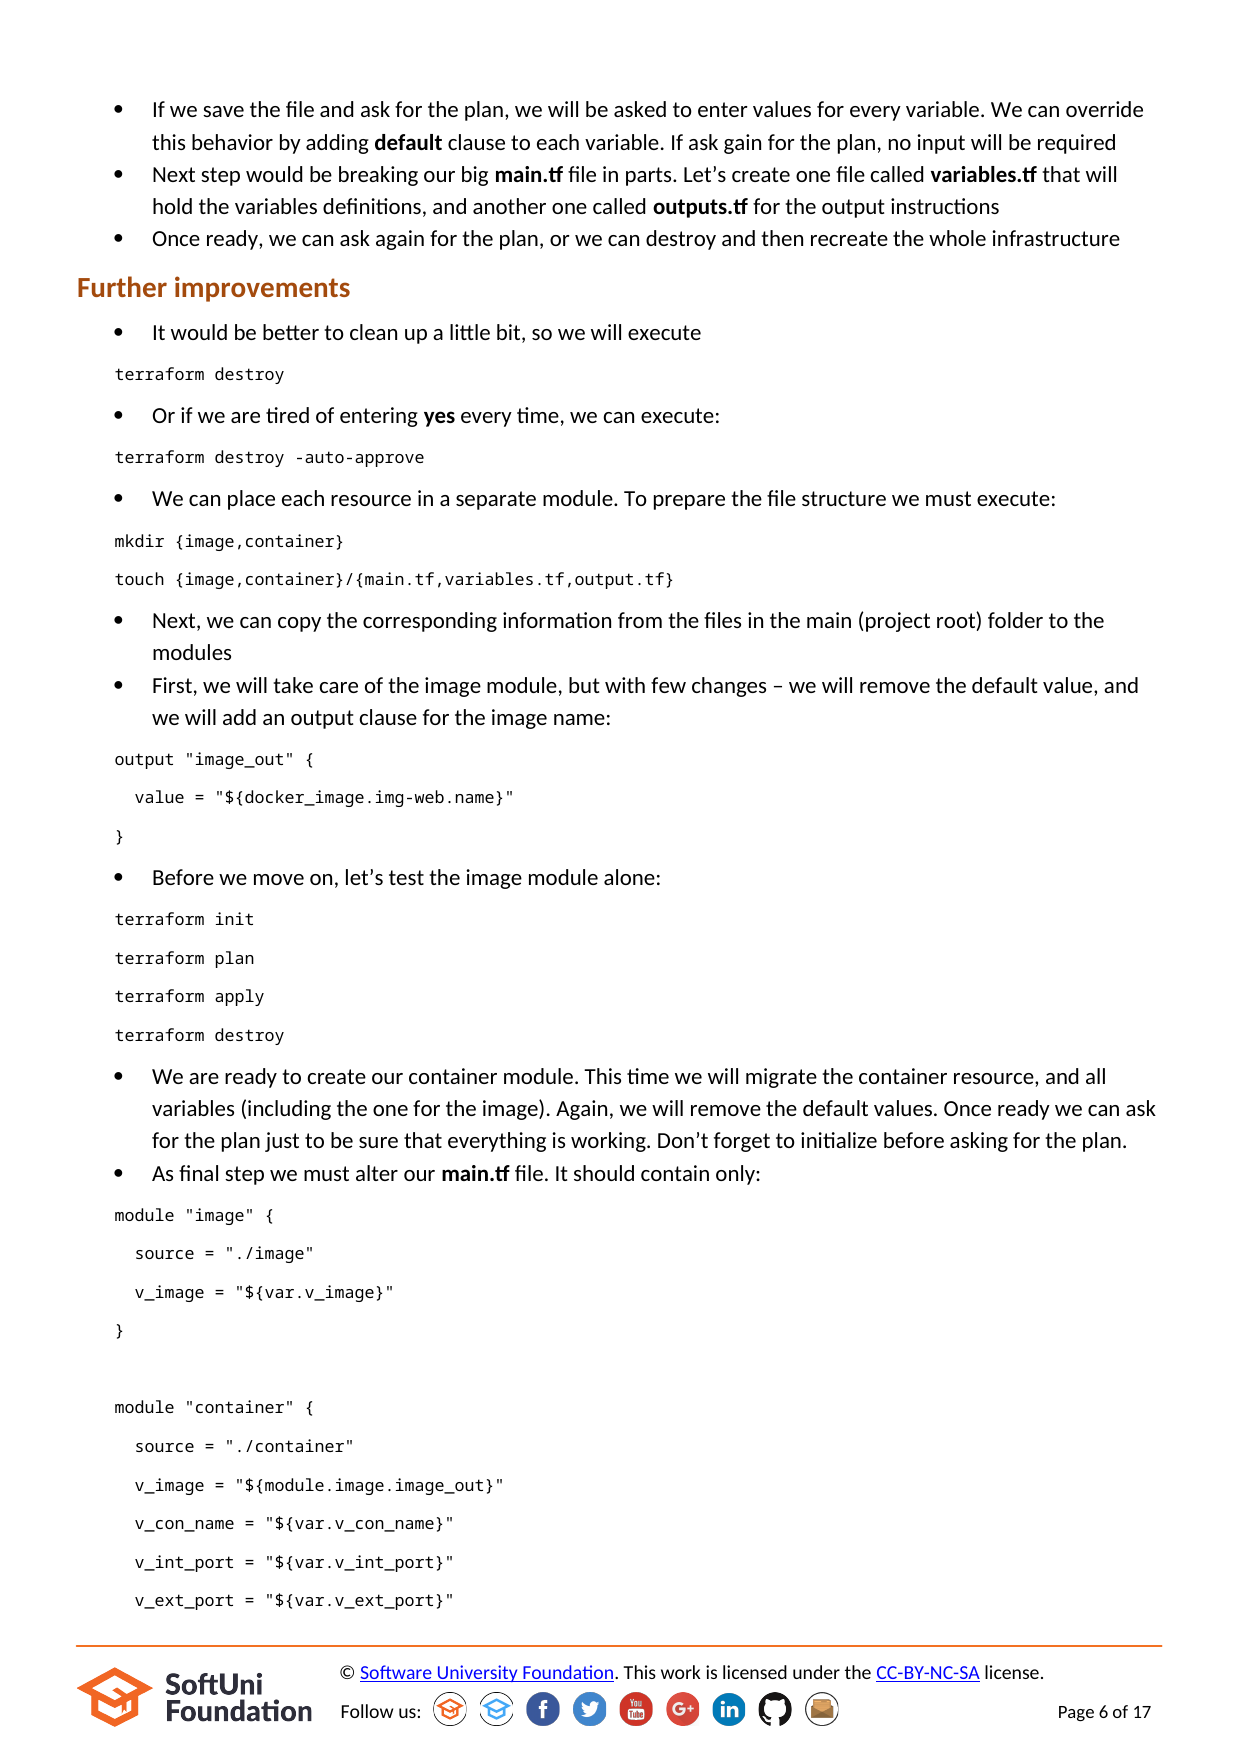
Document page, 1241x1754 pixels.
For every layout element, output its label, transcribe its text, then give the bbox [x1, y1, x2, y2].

text v_image = "${var.v_image}" [114, 1280, 1163, 1303]
text module "image" { [114, 1203, 1163, 1226]
picture [736, 1716, 746, 1726]
picture [666, 1692, 700, 1726]
list Next, we can copy the corresponding information from the files in the main (project root) folder to the modules [114, 606, 1163, 667]
picture [433, 1692, 467, 1726]
text source = "./image" [114, 1242, 1163, 1264]
text terraform init [114, 908, 1163, 931]
text output "image_out" { [114, 748, 1163, 770]
list Or if we are tired of entering yes every time, we can execute: [114, 401, 1163, 429]
list Next step would be breaking our big main.tf file in parts. Let’s create one file called variables.tf that will hold the variables definitions, and another one called outputs.tf for the output instructions [114, 160, 1163, 220]
list We are ready to create our container module. This time we will migrate the container resource, and all variables (including the one for the image). Again, we will remove the default values. Once ready we can ask for the plan just to be sure that everything is working. Don’t forget to initialize before asking for the plan. [114, 1062, 1163, 1154]
picture [573, 1692, 607, 1726]
list As final step we must alter our main.tf file. It should contain only: [114, 1159, 1163, 1187]
picture [712, 1693, 722, 1703]
text v_con_name = "${var.v_con_name}" [114, 1512, 1163, 1534]
list It would be better to clean up a little bit, so we will execute [114, 318, 1163, 346]
text v_int_port = "${var.v_int_port}" [114, 1550, 1163, 1573]
text terraform destroy [114, 1023, 1163, 1046]
picture [736, 1693, 746, 1703]
text touch {image,container}/{main.tf,variables.tf,output.tf} [114, 568, 1163, 591]
text terraform plan [114, 946, 1163, 969]
picture [526, 1692, 560, 1726]
text } [114, 825, 1163, 847]
text source = "./container" [114, 1434, 1163, 1457]
picture [758, 1692, 792, 1726]
list We can place each resource in a separate module. To prepare the file structure we must execute: [114, 484, 1163, 513]
picture [805, 1692, 839, 1726]
text terraform destroy [114, 363, 1163, 386]
picture [619, 1692, 653, 1726]
text value = "${docker_image.img-web.name}" [114, 786, 1163, 809]
list First, we will take care of the image module, but with few changes – we will remove the default value, and we will add an output clause for the image name: [114, 671, 1163, 731]
list Before we move on, let’s test the image module alone: [114, 863, 1163, 891]
picture [480, 1692, 513, 1726]
text terraform destroy -auto-approve [114, 446, 1163, 469]
picture [76, 1667, 312, 1727]
text v_ext_port = "${var.v_ext_port}" [114, 1589, 1163, 1611]
list Once ready, we can ask again for the plan, or we can destroy and then recreate the whole infrastructure [114, 224, 1163, 252]
picture [712, 1716, 722, 1726]
text v_image = "${module.image.image_out}" [114, 1473, 1163, 1496]
text terraform apply [114, 985, 1163, 1008]
text } [114, 1319, 1163, 1342]
picture [727, 1707, 738, 1717]
subtitle Further improvements [77, 269, 1163, 304]
text module "container" { [114, 1396, 1163, 1419]
text mkdir {image,container} [114, 529, 1163, 552]
